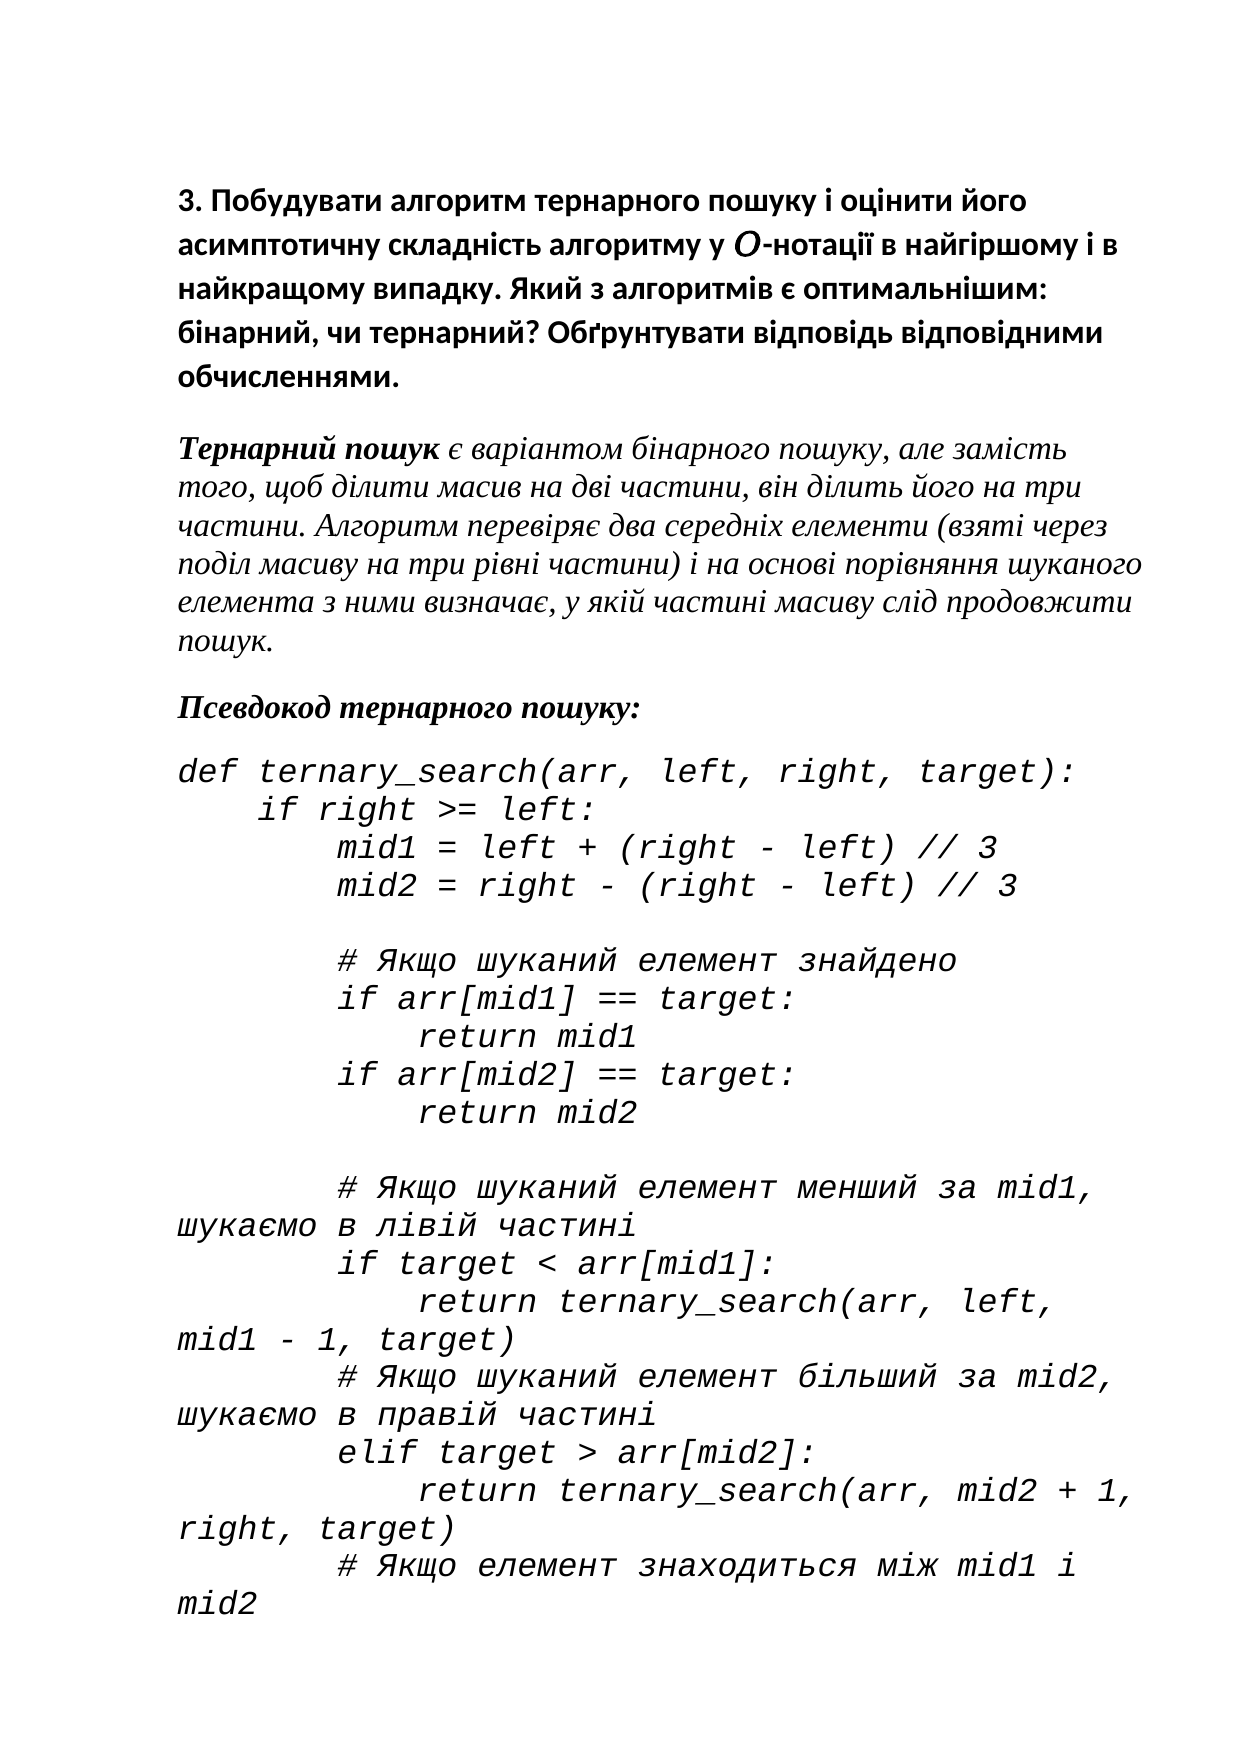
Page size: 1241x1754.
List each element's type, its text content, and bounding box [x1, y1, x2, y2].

text return ternary_search(arr, left, mid1 - 1, target) [177, 1284, 1152, 1360]
text return mid2 [177, 1095, 1152, 1133]
text return mid1 [177, 1020, 1152, 1058]
text elif target > arr[mid2]: [177, 1436, 1152, 1473]
text mid2 = right - (right - left) // 3 [177, 868, 1152, 906]
text # Якщо шуканий елемент менший за mid1, шукаємо в лівій частині [177, 1171, 1152, 1247]
text if right >= left: [177, 793, 1152, 831]
text # Якщо шуканий елемент знайдено [177, 944, 1152, 982]
text if arr[mid2] == target: [177, 1058, 1152, 1095]
text 3. Побудувати алгоритм тернарного пошуку і оцінити його асимптотичну складність алгоритму у 𝑂-нотації в найгіршому і в найкращому випадку. Який з алгоритмів є оптимальнішим: бінарний, чи тернарний? Обґрунтувати відповідь відповідними обчисленнями. [177, 179, 1152, 396]
text def ternary_search(arr, left, right, target): [177, 755, 1152, 793]
text mid1 = left + (right - left) // 3 [177, 831, 1152, 868]
text if target < arr[mid1]: [177, 1247, 1152, 1284]
text # Якщо елемент знаходиться між mid1 і mid2 [177, 1549, 1152, 1625]
text Тернарний пошук є варіантом бінарного пошуку, але замість того, щоб ділити масив на дві частини, він ділить його на три частини. Алгоритм перевіряє два середніх елементи (взяті через поділ масиву на три рівні частини) і на основі порівняння шуканого елемента з ними визначає, у якій частині масиву слід продовжити пошук. [177, 428, 1152, 658]
text Псевдокод тернарного пошуку: [177, 688, 1152, 726]
text return ternary_search(arr, mid2 + 1, right, target) [177, 1473, 1152, 1549]
text # Якщо шуканий елемент більший за mid2, шукаємо в правій частині [177, 1360, 1152, 1436]
text if arr[mid1] == target: [177, 982, 1152, 1020]
